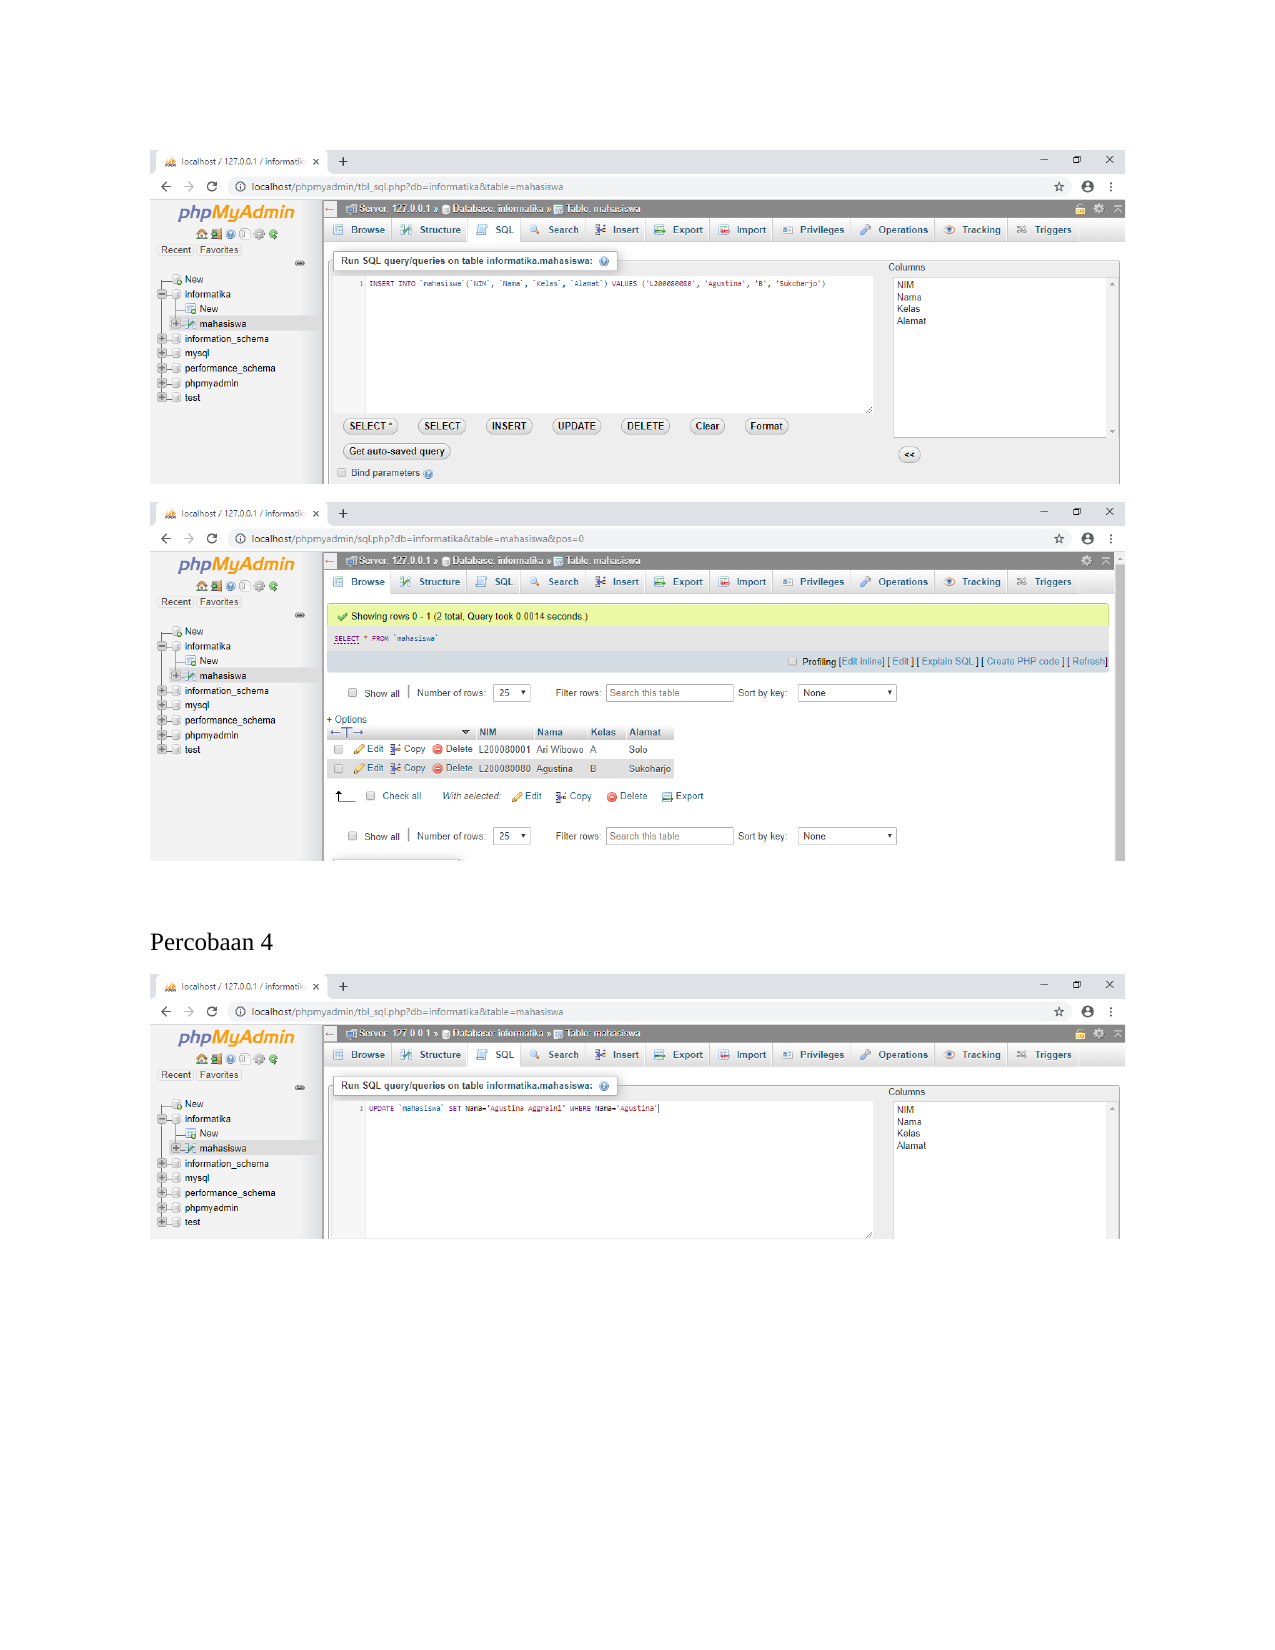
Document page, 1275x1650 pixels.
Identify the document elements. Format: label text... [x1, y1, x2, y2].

picture [150, 502, 1125, 861]
text Percobaan 4 [150, 927, 1125, 955]
picture [150, 150, 1125, 484]
picture [150, 974, 1125, 1239]
